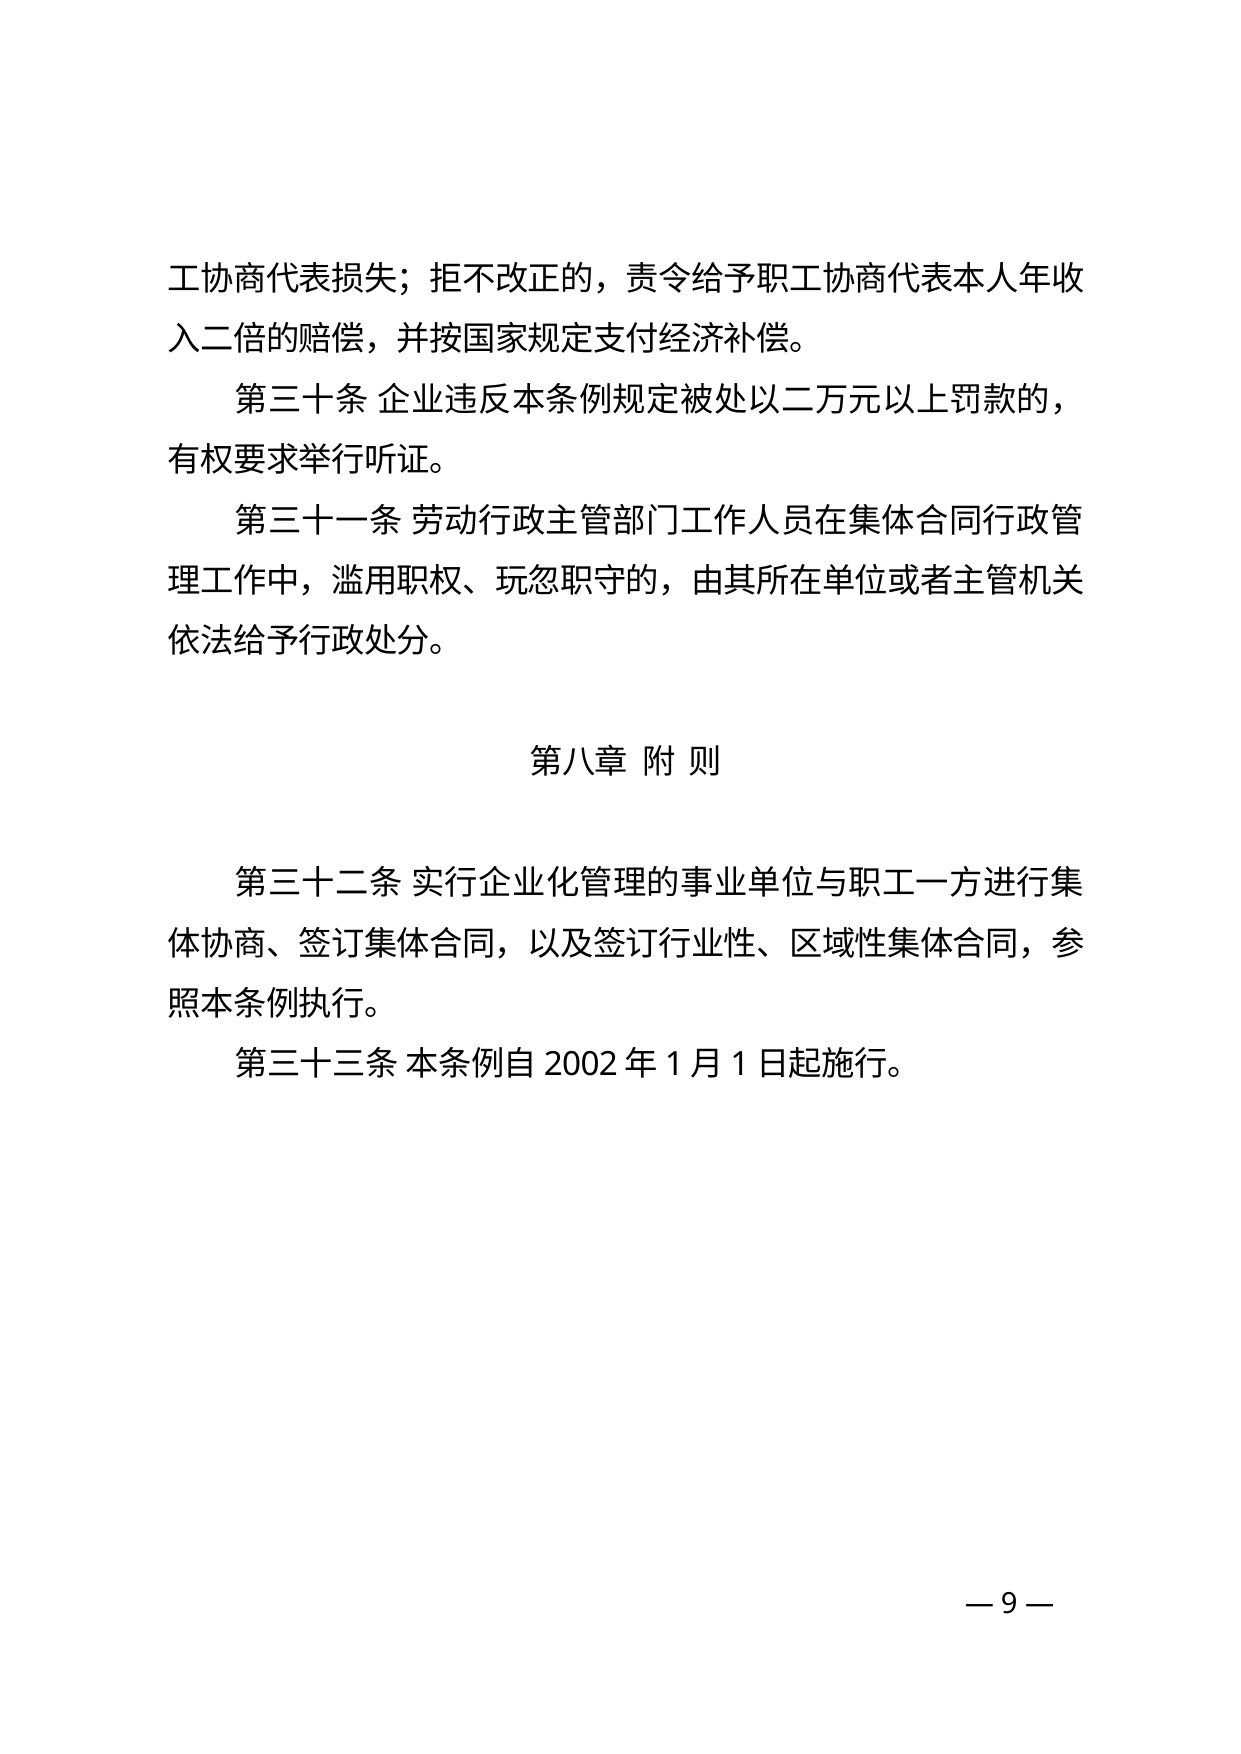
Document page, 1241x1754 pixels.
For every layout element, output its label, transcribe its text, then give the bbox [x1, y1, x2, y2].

text 第八章 附 则 [168, 725, 1084, 786]
text 第三十一条 劳动行政主管部门工作人员在集体合同行政管理工作中，滥用职权、玩忽职守的，由其所在单位或者主管机关依法给予行政处分。 [168, 484, 1084, 665]
text 第三十条 企业违反本条例规定被处以二万元以上罚款的，有权要求举行听证。 [168, 363, 1084, 484]
text 第三十二条 实行企业化管理的事业单位与职工一方进行集体协商、签订集体合同，以及签订行业性、区域性集体合同，参照本条例执行。 [168, 846, 1084, 1027]
text 第三十三条 本条例自2002年1月1日起施行。 [168, 1027, 1084, 1088]
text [168, 242, 1084, 363]
